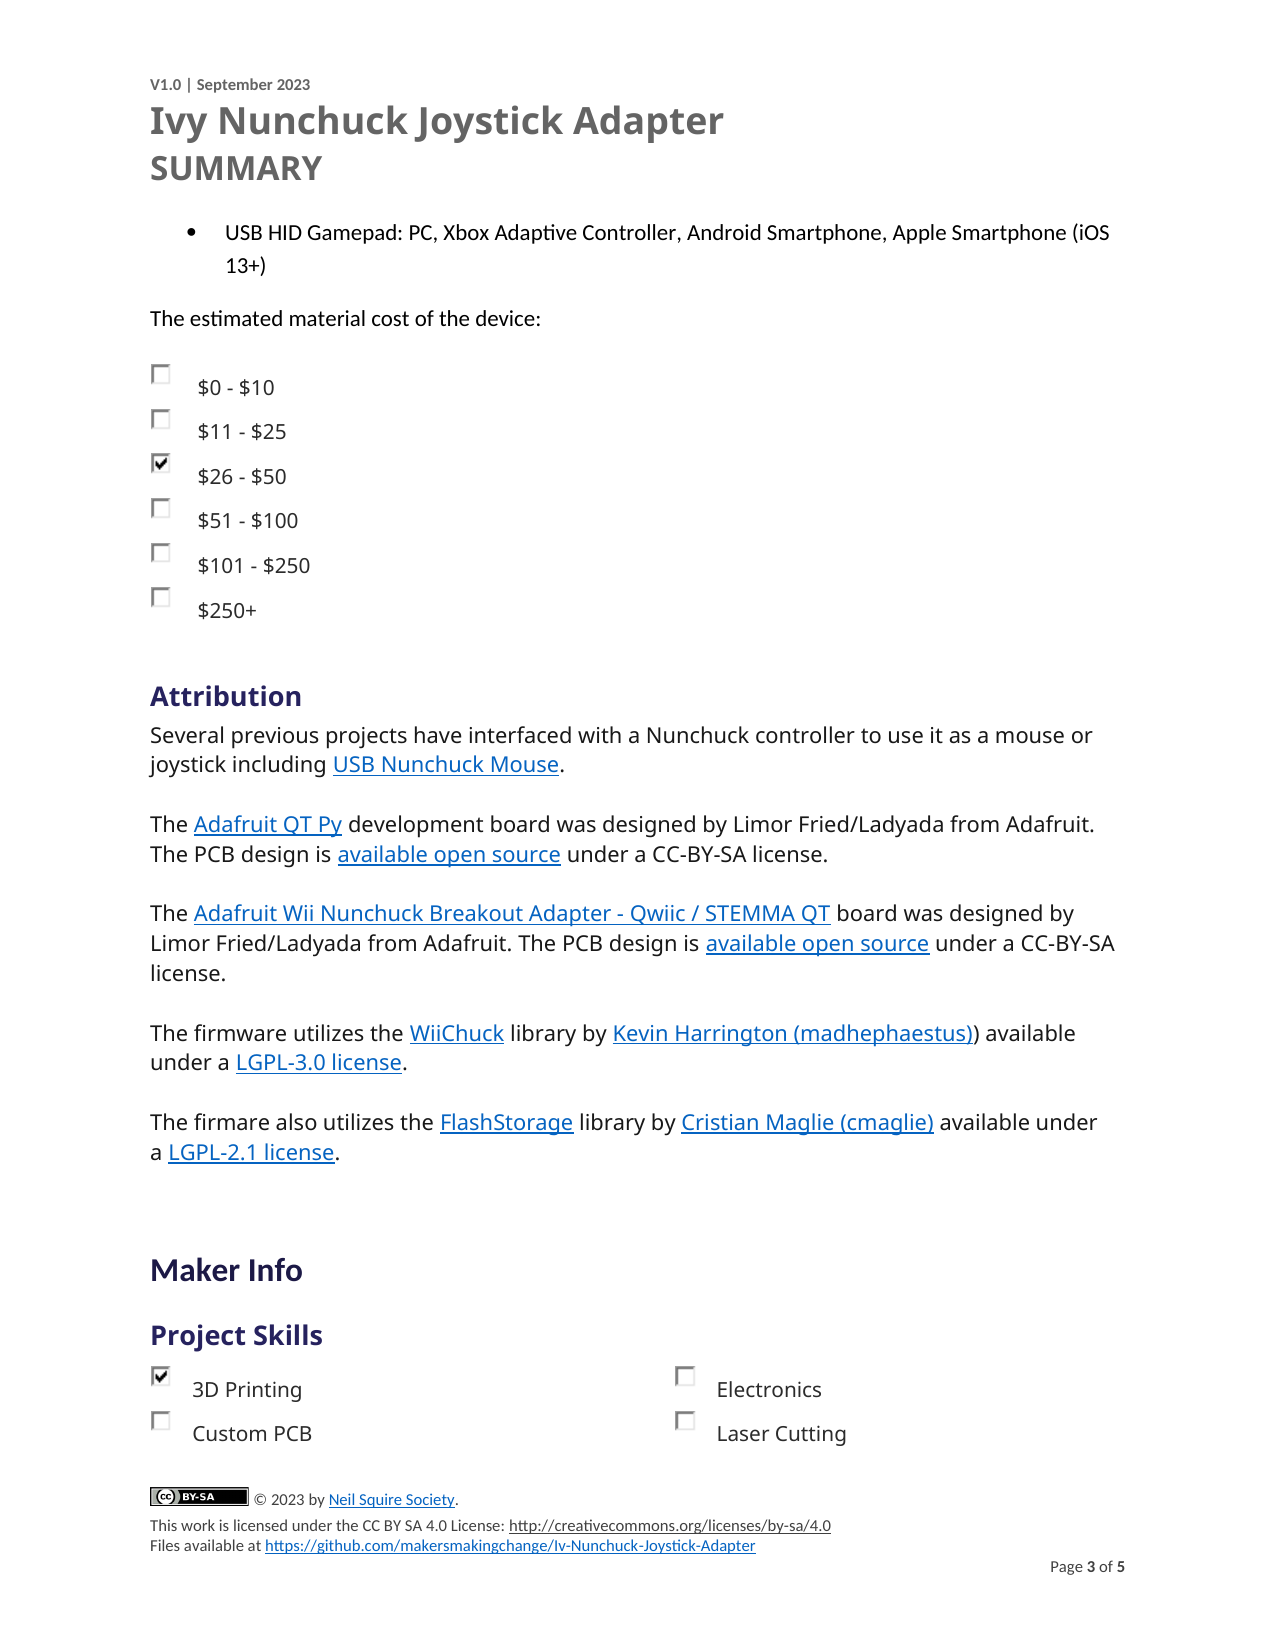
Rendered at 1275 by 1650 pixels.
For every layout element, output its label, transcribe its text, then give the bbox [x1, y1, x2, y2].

text $26 - $50 [150, 446, 1125, 491]
text $11 - $25 [150, 401, 1125, 446]
text The Adafruit Wii Nunchuck Breakout Adapter - Qwiic / STEMMA QT board was designed by Limor Fried/Ladyada from Adafruit. The PCB design is available open source under a CC-BY-SA license. [150, 898, 1125, 988]
text $0 - $10 [150, 357, 1125, 401]
text 3D Printing [150, 1359, 601, 1403]
text Electronics [674, 1359, 1125, 1403]
list USB HID Gamepad: PC, Xbox Adaptive Controller, Android Smartphone, Apple Smartphone (iOS 13+) [187, 218, 1125, 279]
text The firmware utilizes the WiiChuck library by Kevin Harrington (madhephaestus)) available under a LGPL-3.0 license. [150, 1018, 1125, 1077]
subtitle Maker Info [150, 1249, 1125, 1289]
picture [150, 1487, 249, 1506]
text The firmare also utilizes the FlashStorage library by Cristian Maglie (cmaglie) available under a LGPL-2.1 license. [150, 1107, 1125, 1167]
subtitle Attribution [150, 677, 1125, 714]
text Laser Cutting [674, 1403, 1125, 1448]
text $250+ [150, 580, 1125, 624]
text $101 - $250 [150, 535, 1125, 580]
text The estimated material cost of the device: [150, 304, 1125, 332]
text Custom PCB [150, 1403, 601, 1448]
text $51 - $100 [150, 491, 1125, 535]
text Several previous projects have interfaced with a Nunchuck controller to use it as a mouse or joystick including USB Nunchuck Mouse. [150, 720, 1125, 779]
text The Adafruit QT Py development board was designed by Limor Fried/Ladyada from Adafruit. The PCB design is available open source under a CC-BY-SA license. [150, 809, 1125, 869]
subtitle Project Skills [150, 1316, 1125, 1353]
